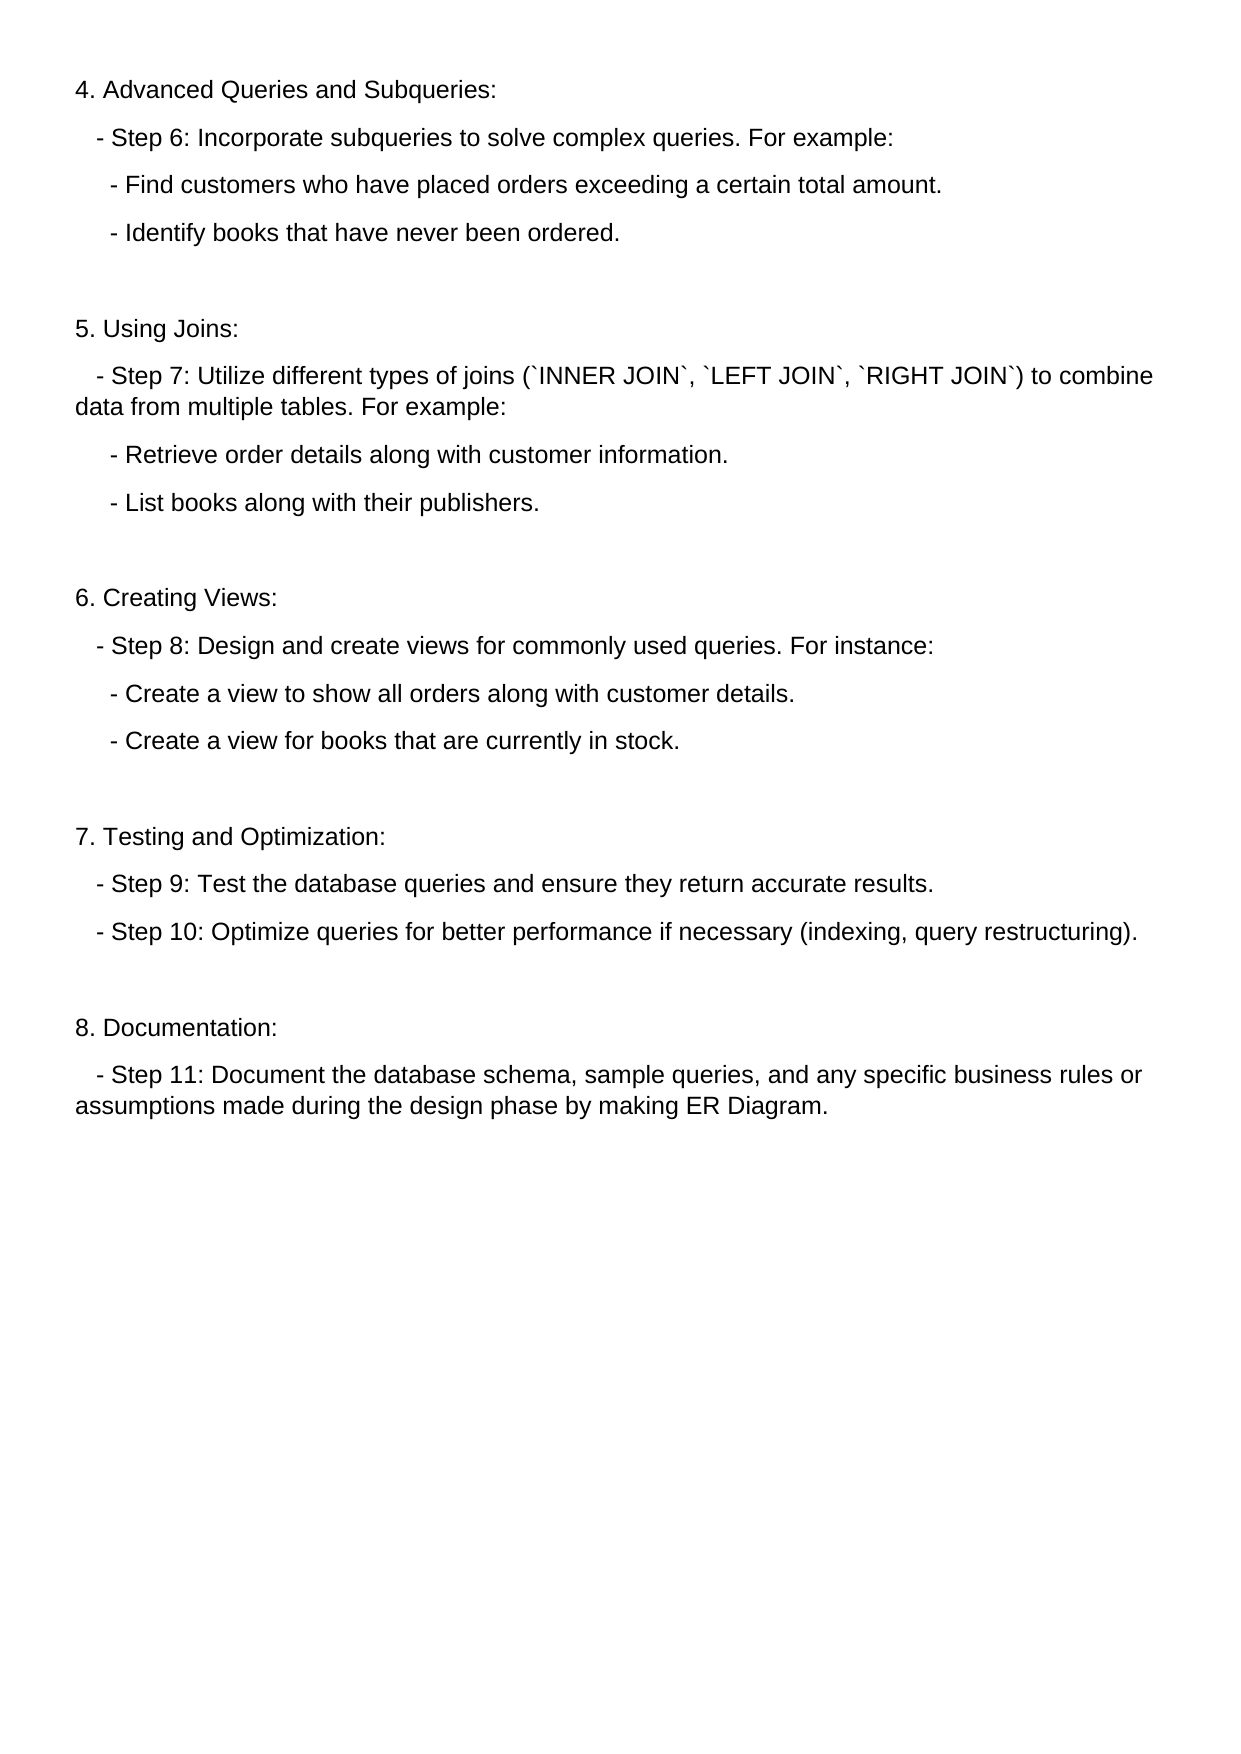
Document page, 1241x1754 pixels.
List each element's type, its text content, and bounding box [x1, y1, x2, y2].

text - List books along with their publishers. [75, 488, 1165, 516]
text - Identify books that have never been ordered. [75, 218, 1165, 247]
text - Step 11: Document the database schema, sample queries, and any specific business rules or assumptions made during the design phase by making ER Diagram. [75, 1060, 1165, 1120]
text 8. Documentation: [75, 1012, 1165, 1041]
text - Retrieve order details along with customer information. [75, 440, 1165, 469]
text - Create a view to show all orders along with customer details. [75, 678, 1165, 707]
text - Step 6: Incorporate subqueries to solve complex queries. For example: [75, 123, 1165, 151]
text 7. Testing and Optimization: [75, 822, 1165, 850]
text - Step 10: Optimize queries for better performance if necessary (indexing, query restructuring). [75, 917, 1165, 946]
text - Step 7: Utilize different types of joins (`INNER JOIN`, `LEFT JOIN`, `RIGHT JOIN`) to combine data from multiple tables. For example: [75, 361, 1165, 421]
text 5. Using Joins: [75, 313, 1165, 342]
text 4. Advanced Queries and Subqueries: [75, 75, 1165, 104]
text - Step 9: Test the database queries and ensure they return accurate results. [75, 869, 1165, 898]
text 6. Creating Views: [75, 583, 1165, 612]
text - Create a view for books that are currently in stock. [75, 726, 1165, 755]
text - Find customers who have placed orders exceeding a certain total amount. [75, 170, 1165, 199]
text - Step 8: Design and create views for commonly used queries. For instance: [75, 631, 1165, 659]
